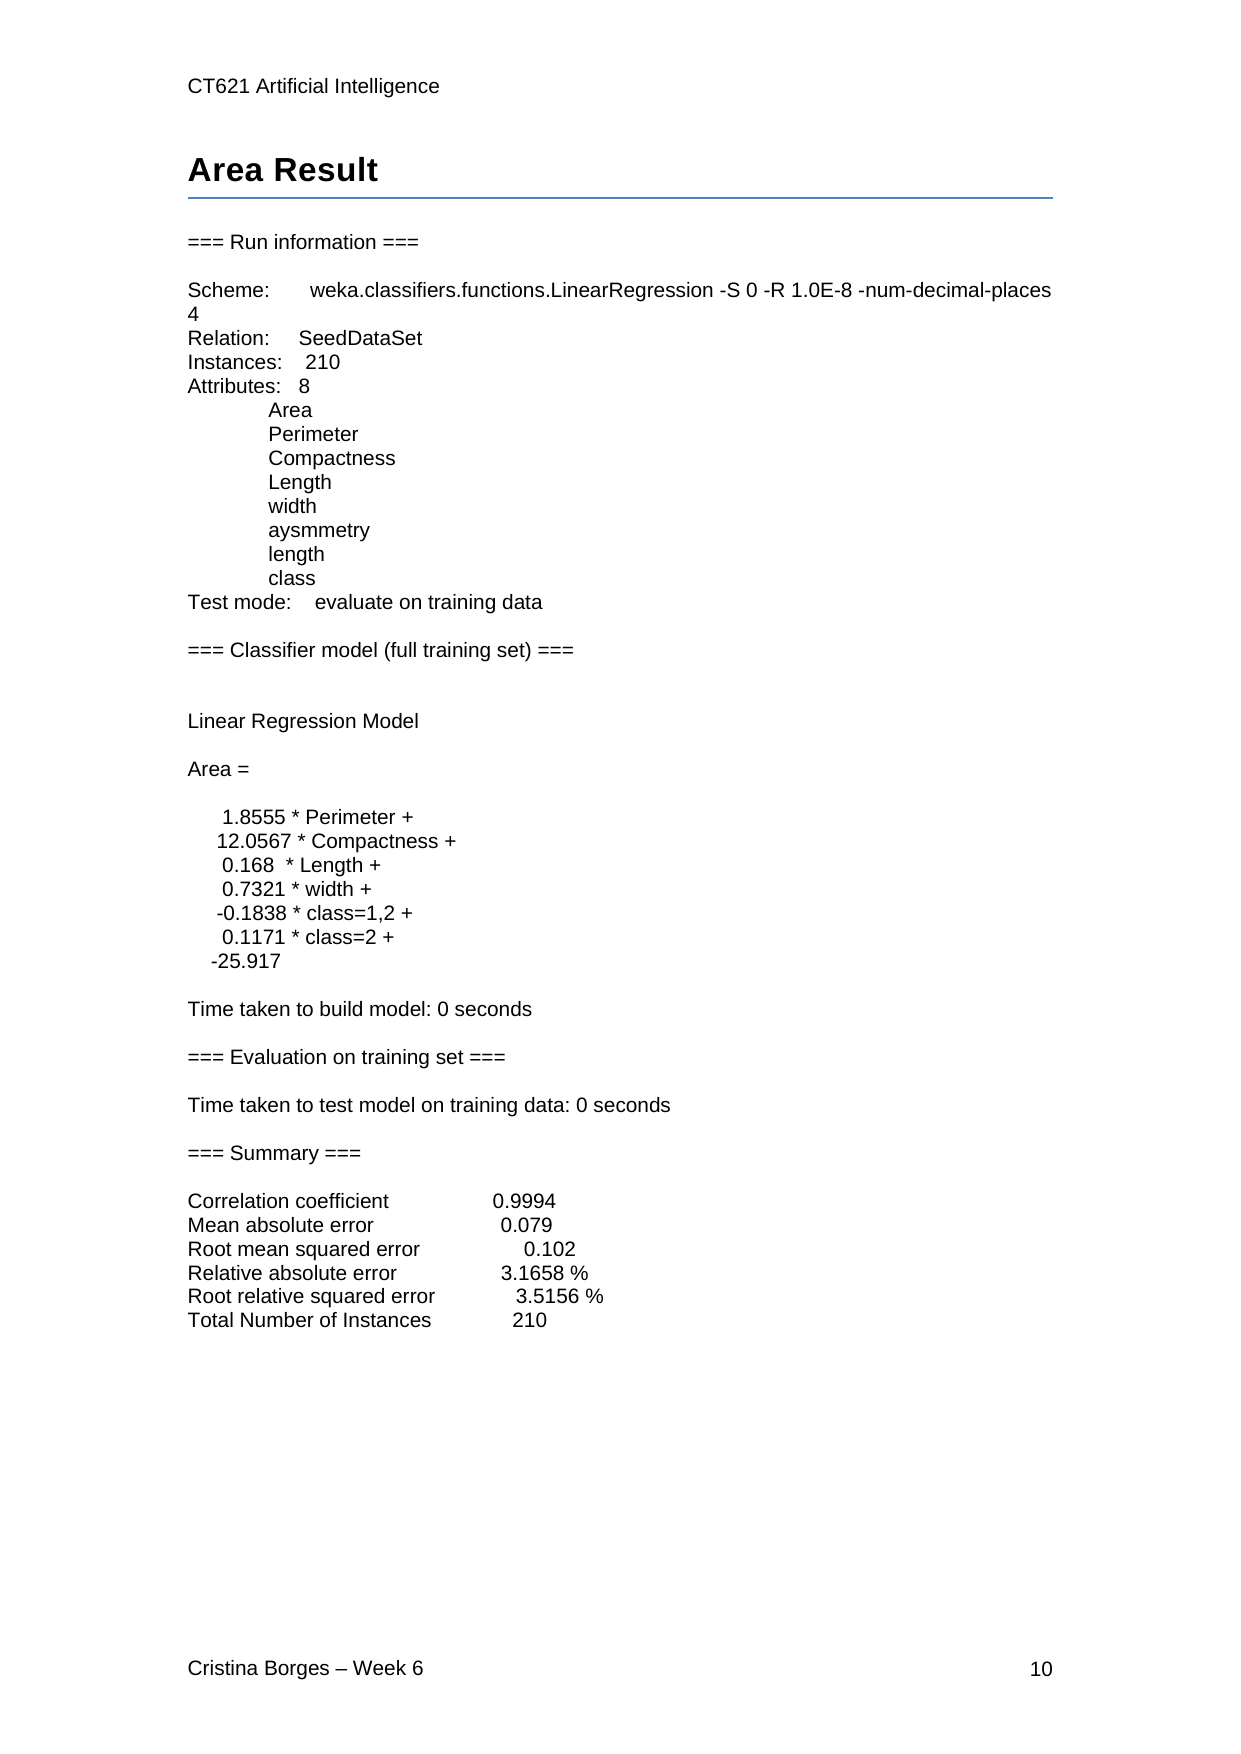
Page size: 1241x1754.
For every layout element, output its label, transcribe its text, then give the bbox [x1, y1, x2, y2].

text Area [187, 398, 1053, 422]
text Correlation coefficient 0.9994 [187, 1188, 1053, 1212]
text aysmmetry [187, 518, 1053, 542]
text Length [187, 470, 1053, 494]
text Perimeter [187, 422, 1053, 446]
text Mean absolute error 0.079 [187, 1212, 1053, 1236]
text Total Number of Instances 210 [187, 1308, 1053, 1332]
text Linear Regression Model [187, 709, 1053, 733]
text 12.0567 * Compactness + [187, 829, 1053, 853]
text width [187, 494, 1053, 518]
text length [187, 542, 1053, 566]
text 0.7321 * width + [187, 877, 1053, 901]
text === Evaluation on training set === [187, 1045, 1053, 1069]
text Relation: SeedDataSet [187, 326, 1053, 350]
text Attributes: 8 [187, 374, 1053, 398]
text Relative absolute error 3.1658 % [187, 1260, 1053, 1284]
title Area Result [187, 150, 1053, 199]
text 0.1171 * class=2 + [187, 925, 1053, 949]
text -0.1838 * class=1,2 + [187, 901, 1053, 925]
text === Summary === [187, 1141, 1053, 1164]
text -25.917 [187, 949, 1053, 973]
text Root relative squared error 3.5156 % [187, 1284, 1053, 1308]
text === Run information === [187, 230, 1053, 254]
text 1.8555 * Perimeter + [187, 805, 1053, 829]
text Instances: 210 [187, 350, 1053, 374]
text class [187, 566, 1053, 589]
text Time taken to build model: 0 seconds [187, 997, 1053, 1021]
text Area = [187, 757, 1053, 781]
text Scheme: weka.classifiers.functions.LinearRegression -S 0 -R 1.0E-8 -num-decimal-places 4 [187, 278, 1053, 326]
text Compactness [187, 446, 1053, 470]
text Root mean squared error 0.102 [187, 1236, 1053, 1260]
text Test mode: evaluate on training data [187, 589, 1053, 613]
text 0.168 * Length + [187, 853, 1053, 877]
text Time taken to test model on training data: 0 seconds [187, 1093, 1053, 1117]
text === Classifier model (full training set) === [187, 637, 1053, 661]
